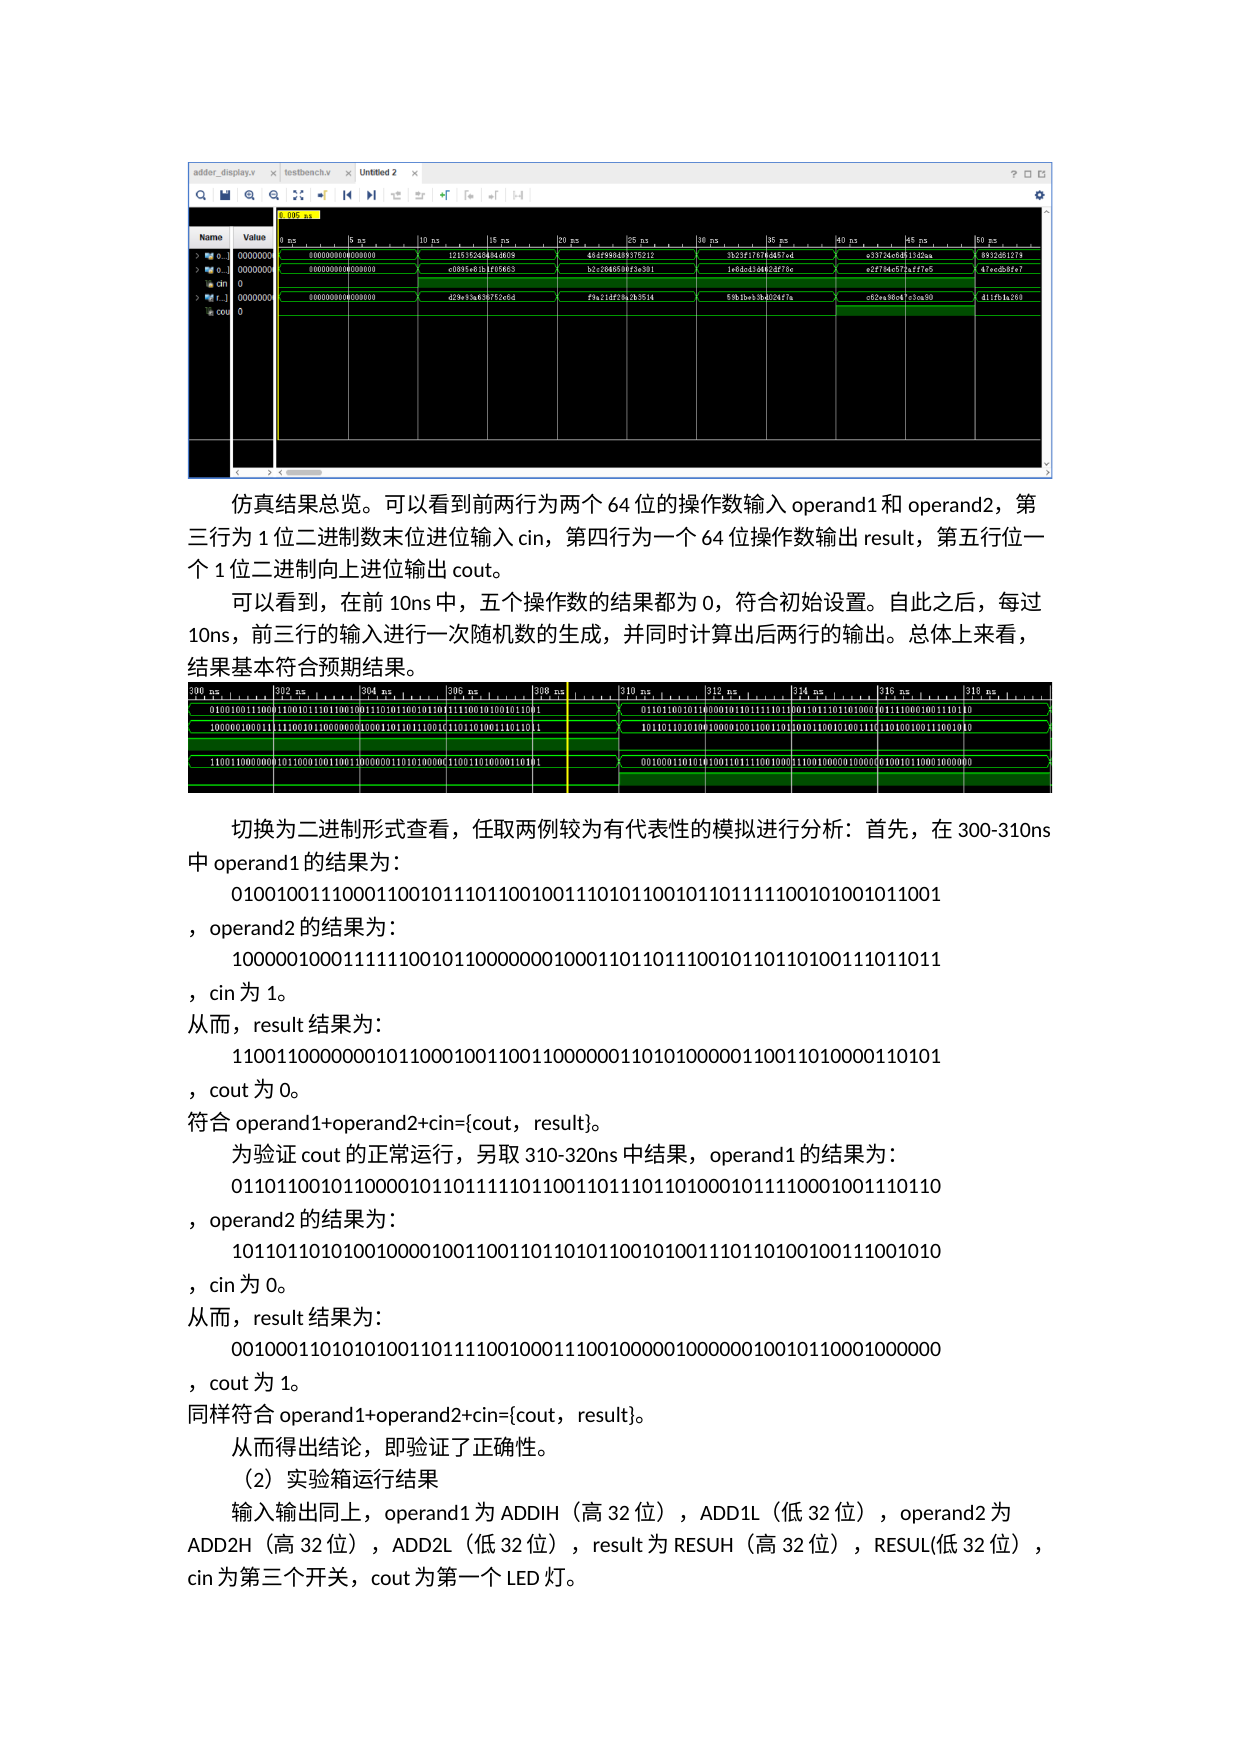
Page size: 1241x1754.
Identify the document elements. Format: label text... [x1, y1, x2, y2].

list 可以看到，在前10ns中，五个操作数的结果都为0，符合初始设置。自此之后，每过10ns，前三行的输入进行一次随机数的生成，并同时计算出后两行的输出。总体上来看，结果基本符合预期结果。 [187, 584, 1053, 682]
list 从而，result结果为： [187, 1007, 1053, 1039]
list （2）实验箱运行结果 [187, 1462, 1053, 1494]
list 0110110010110000101101111101100110111011010001011110001001110110 [187, 1169, 1053, 1202]
list ，operand2的结果为： [187, 909, 1053, 942]
list 同样符合operand1+operand2+cin={cout，result}。 [187, 1397, 1053, 1429]
list 1011011010100100001001100110110101100101001110110100100111001010 [187, 1234, 1053, 1267]
list ，operand2的结果为： [187, 1202, 1053, 1234]
list 切换为二进制形式查看，任取两例较为有代表性的模拟进行分析：首先，在300-310ns中operand1的结果为： [187, 812, 1053, 877]
picture [187, 162, 1053, 479]
list 符合operand1+operand2+cin={cout，result}。 [187, 1104, 1053, 1137]
list 仿真结果总览。可以看到前两行为两个64位的操作数输入operand1和operand2，第三行为1位二进制数末位进位输入cin，第四行为一个64位操作数输出result，第五行位一个1位二进制向上进位输出cout。 [187, 487, 1053, 584]
list 0100100111000110010111011001001110101100101101111100101001011001 [187, 877, 1053, 909]
list ，cout为0。 [187, 1072, 1053, 1104]
list 从而得出结论，即验证了正确性。 [187, 1429, 1053, 1462]
list 输入输出同上，operand1为ADDIH（高32位），ADD1L（低32位），operand2为ADD2H（高32位），ADD2L（低32位），result为RESUH（高32位），RESUL(低32位），cin为第三个开关，cout为第一个LED灯。 [187, 1494, 1053, 1592]
list ，cin为0。 [187, 1267, 1053, 1299]
picture [188, 682, 1053, 793]
list 从而，result结果为： [187, 1299, 1053, 1332]
list ，cin为1。 [187, 974, 1053, 1007]
list ，cout为1。 [187, 1364, 1053, 1397]
list 1000001000111111001011000000010001101101110010110110100111011011 [187, 942, 1053, 974]
list 1100110000000101100010011001100000011010100000110011010000110101 [187, 1039, 1053, 1072]
list 0010001101010100110111100100011100100000100000010010110001000000 [187, 1332, 1053, 1364]
list 为验证cout的正常运行，另取310-320ns中结果，operand1的结果为： [187, 1137, 1053, 1169]
